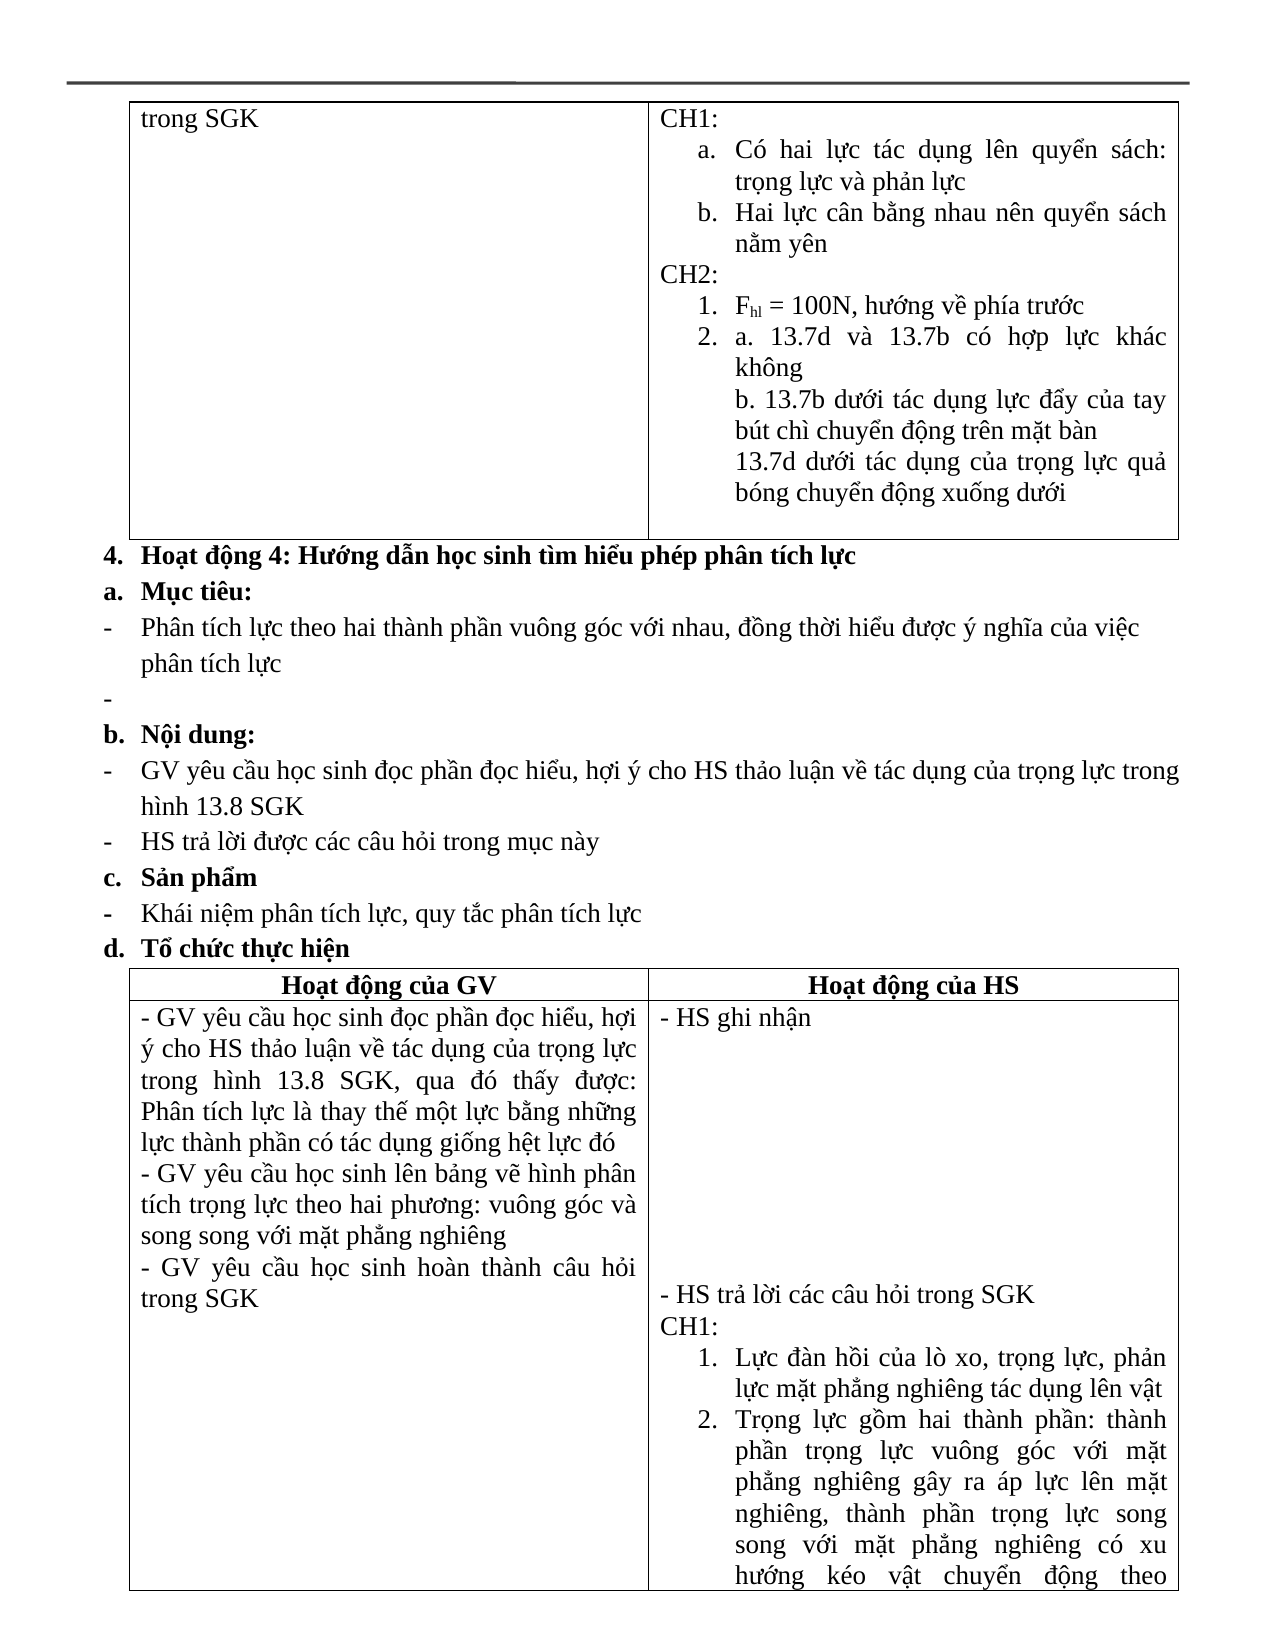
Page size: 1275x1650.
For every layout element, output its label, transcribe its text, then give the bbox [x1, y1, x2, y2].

list Hoạt động 4: Hướng dẫn học sinh tìm hiểu phép phân tích lực [103, 539, 1191, 571]
list Phân tích lực theo hai thành phần vuông góc với nhau, đồng thời hiểu được ý nghĩa của việc phân tích lực [103, 611, 1191, 678]
list Mục tiêu: [103, 575, 1191, 606]
table_header Hoạt động của GV [130, 969, 648, 1000]
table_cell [130, 103, 648, 538]
list HS trả lời được các câu hỏi trong mục này [103, 825, 1191, 856]
text b. Nội dung: [66, 718, 1191, 749]
list GV yêu cầu học sinh đọc phần đọc hiểu, hợi ý cho HS thảo luận về tác dụng của trọng lực trong hình 13.8 SGK [103, 754, 1191, 821]
table_header Hoạt động của HS [649, 969, 1178, 1000]
text d. Tổ chức thực hiện [103, 932, 1191, 964]
text c. Sản phẩm [66, 861, 1191, 892]
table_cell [649, 1001, 1178, 1590]
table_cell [649, 103, 1178, 538]
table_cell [130, 1001, 648, 1590]
text - Khái niệm phân tích lực, quy tắc phân tích lực [103, 897, 1191, 928]
